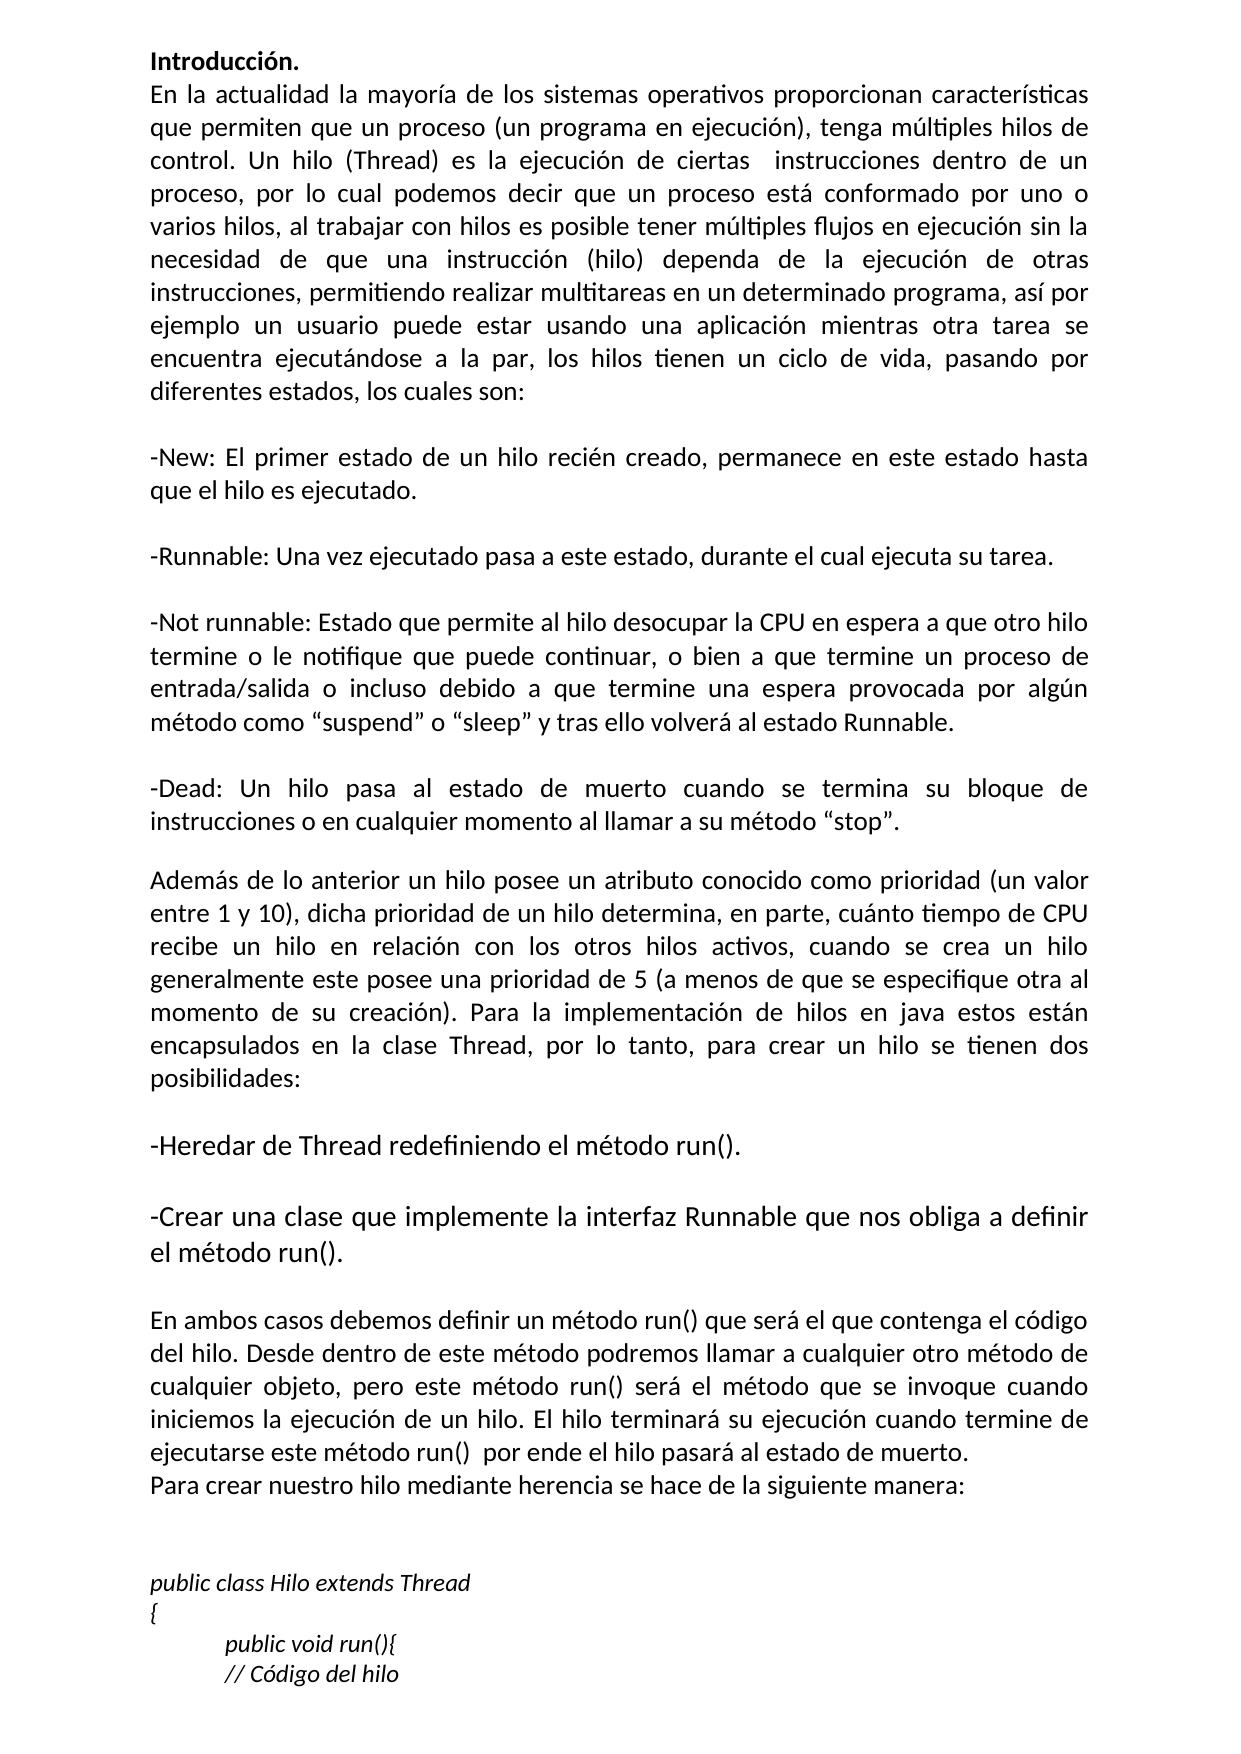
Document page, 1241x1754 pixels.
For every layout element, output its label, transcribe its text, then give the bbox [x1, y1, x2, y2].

text Además de lo anterior un hilo posee un atributo conocido como prioridad (un valor entre 1 y 10), dicha prioridad de un hilo determina, en parte, cuánto tiempo de CPU recibe un hilo en relación con los otros hilos activos, cuando se crea un hilo generalmente este posee una prioridad de 5 (a menos de que se especifique otra al momento de su creación). Para la implementación de hilos en java estos están encapsulados en la clase Thread, por lo tanto, para crear un hilo se tienen dos posibilidades: [150, 863, 1090, 1094]
text -Not runnable: Estado que permite al hilo desocupar la CPU en espera a que otro hilo termine o le notifique que puede continuar, o bien a que termine un proceso de entrada/salida o incluso debido a que termine una espera provocada por algún método como “suspend” o “sleep” y tras ello volverá al estado Runnable. [150, 606, 1090, 738]
text public class Hilo extends Thread [150, 1567, 1090, 1597]
text // Código del hilo [150, 1658, 1090, 1689]
text En ambos casos debemos definir un método run() que será el que contenga el código del hilo. Desde dentro de este método podremos llamar a cualquier otro método de cualquier objeto, pero este método run() será el método que se invoque cuando iniciemos la ejecución de un hilo. El hilo terminará su ejecución cuando termine de ejecutarse este método run() por ende el hilo pasará al estado de muerto. [150, 1303, 1090, 1468]
text En la actualidad la mayoría de los sistemas operativos proporcionan características que permiten que un proceso (un programa en ejecución), tenga múltiples hilos de control. Un hilo (Thread) es la ejecución de ciertas instrucciones dentro de un proceso, por lo cual podemos decir que un proceso está conformado por uno o varios hilos, al trabajar con hilos es posible tener múltiples flujos en ejecución sin la necesidad de que una instrucción (hilo) dependa de la ejecución de otras instrucciones, permitiendo realizar multitareas en un determinado programa, así por ejemplo un usuario puede estar usando una aplicación mientras otra tarea se encuentra ejecutándose a la par, los hilos tienen un ciclo de vida, pasando por diferentes estados, los cuales son: [150, 77, 1090, 407]
text -Runnable: Una vez ejecutado pasa a este estado, durante el cual ejecuta su tarea. [150, 539, 1090, 573]
text -Crear una clase que implemente la interfaz Runnable que nos obliga a definir el método run(). [150, 1198, 1090, 1270]
text Introducción. [150, 44, 1090, 77]
text Para crear nuestro hilo mediante herencia se hace de la siguiente manera: [150, 1468, 1090, 1501]
text { [150, 1597, 1090, 1628]
text -Heredar de Thread redefiniendo el método run(). [150, 1127, 1090, 1163]
text -New: El primer estado de un hilo recién creado, permanece en este estado hasta que el hilo es ejecutado. [150, 441, 1090, 507]
text public void run(){ [150, 1628, 1090, 1658]
text -Dead: Un hilo pasa al estado de muerto cuando se termina su bloque de instrucciones o en cualquier momento al llamar a su método “stop”. [150, 771, 1090, 837]
